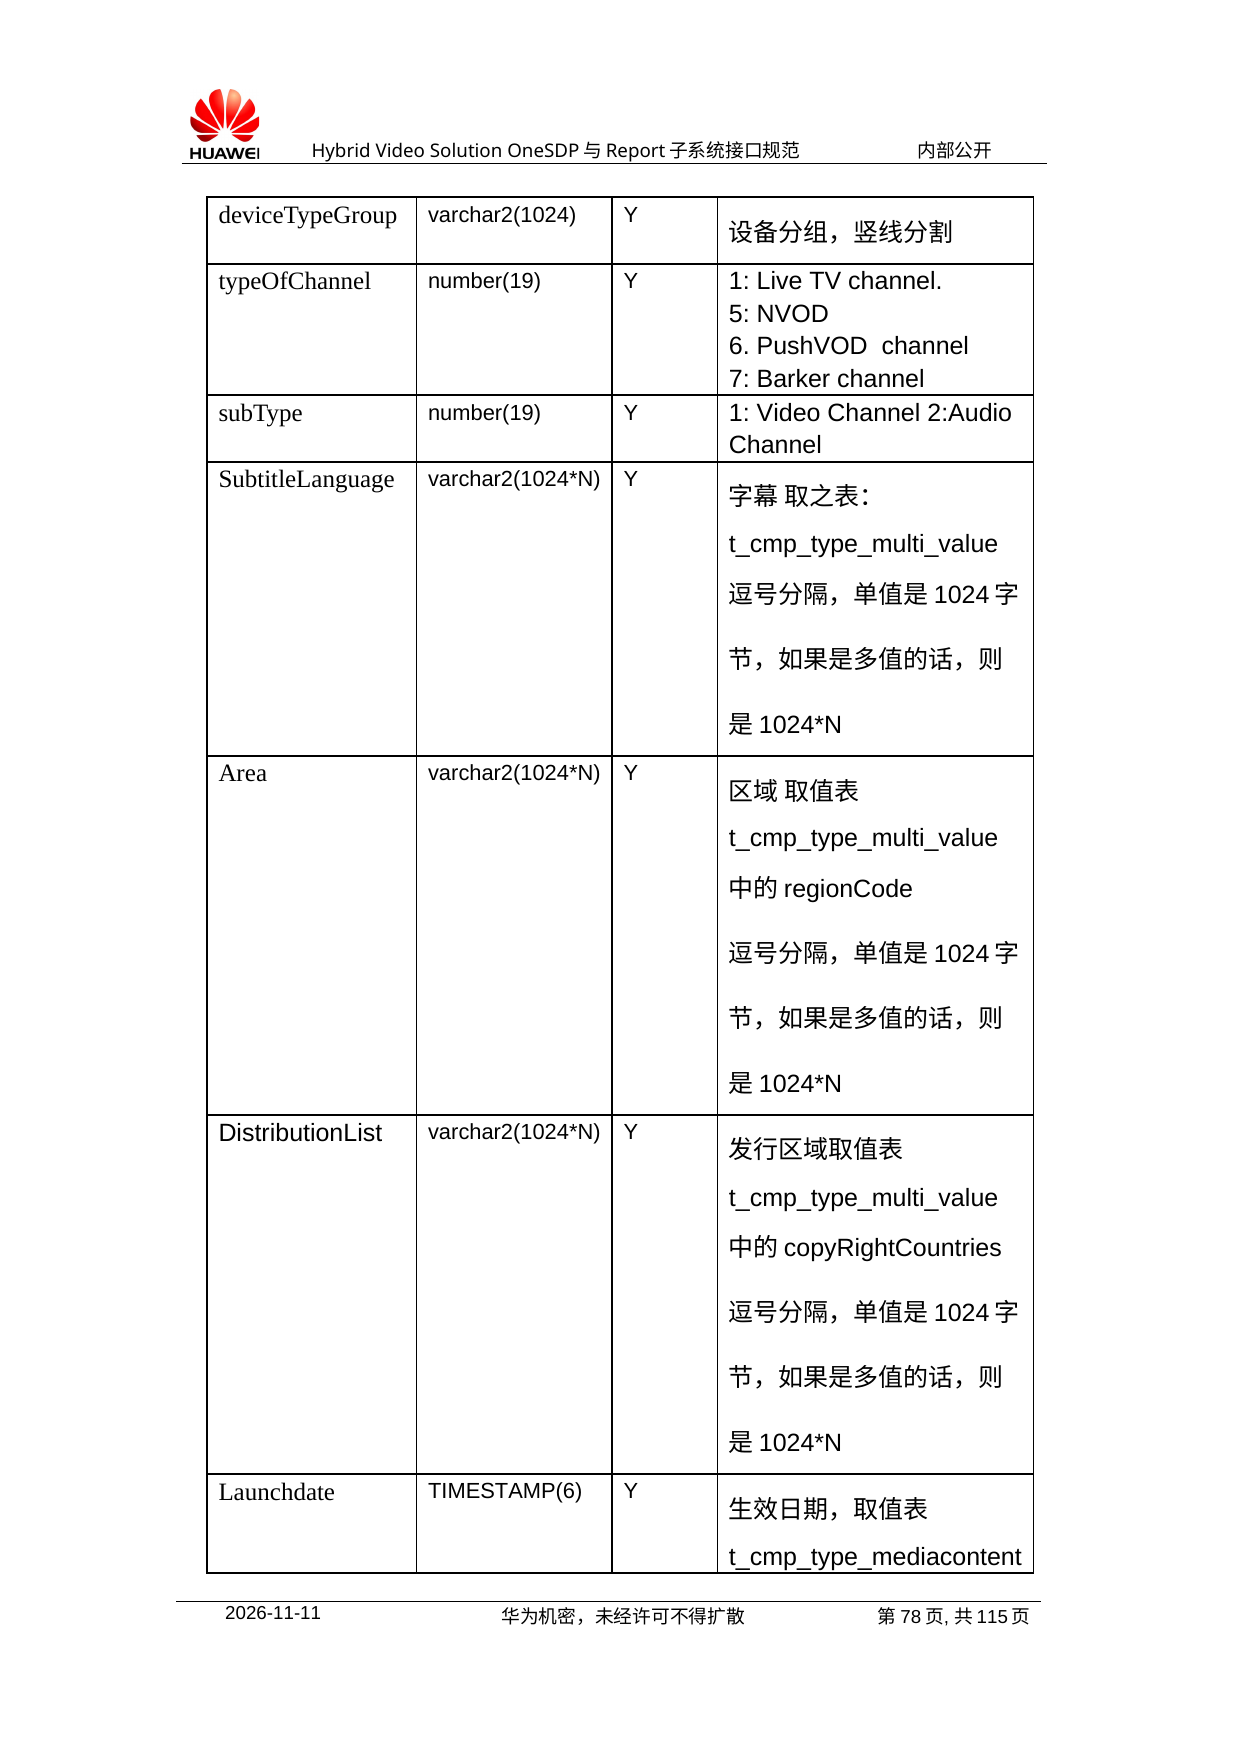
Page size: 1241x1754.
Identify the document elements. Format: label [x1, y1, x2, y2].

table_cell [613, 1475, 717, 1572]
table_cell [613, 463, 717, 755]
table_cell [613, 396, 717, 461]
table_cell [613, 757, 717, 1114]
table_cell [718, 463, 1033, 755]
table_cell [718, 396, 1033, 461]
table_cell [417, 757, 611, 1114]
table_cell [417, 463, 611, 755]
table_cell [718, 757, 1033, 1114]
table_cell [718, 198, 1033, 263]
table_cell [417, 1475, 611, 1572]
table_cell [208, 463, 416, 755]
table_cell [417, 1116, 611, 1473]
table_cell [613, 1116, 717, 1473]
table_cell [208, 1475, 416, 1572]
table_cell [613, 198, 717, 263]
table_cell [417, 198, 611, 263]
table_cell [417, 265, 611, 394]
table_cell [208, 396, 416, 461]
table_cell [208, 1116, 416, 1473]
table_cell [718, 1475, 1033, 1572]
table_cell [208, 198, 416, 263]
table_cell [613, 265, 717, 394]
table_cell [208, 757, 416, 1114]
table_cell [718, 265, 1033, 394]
picture [190, 89, 260, 159]
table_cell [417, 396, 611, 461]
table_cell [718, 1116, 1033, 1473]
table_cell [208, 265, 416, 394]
